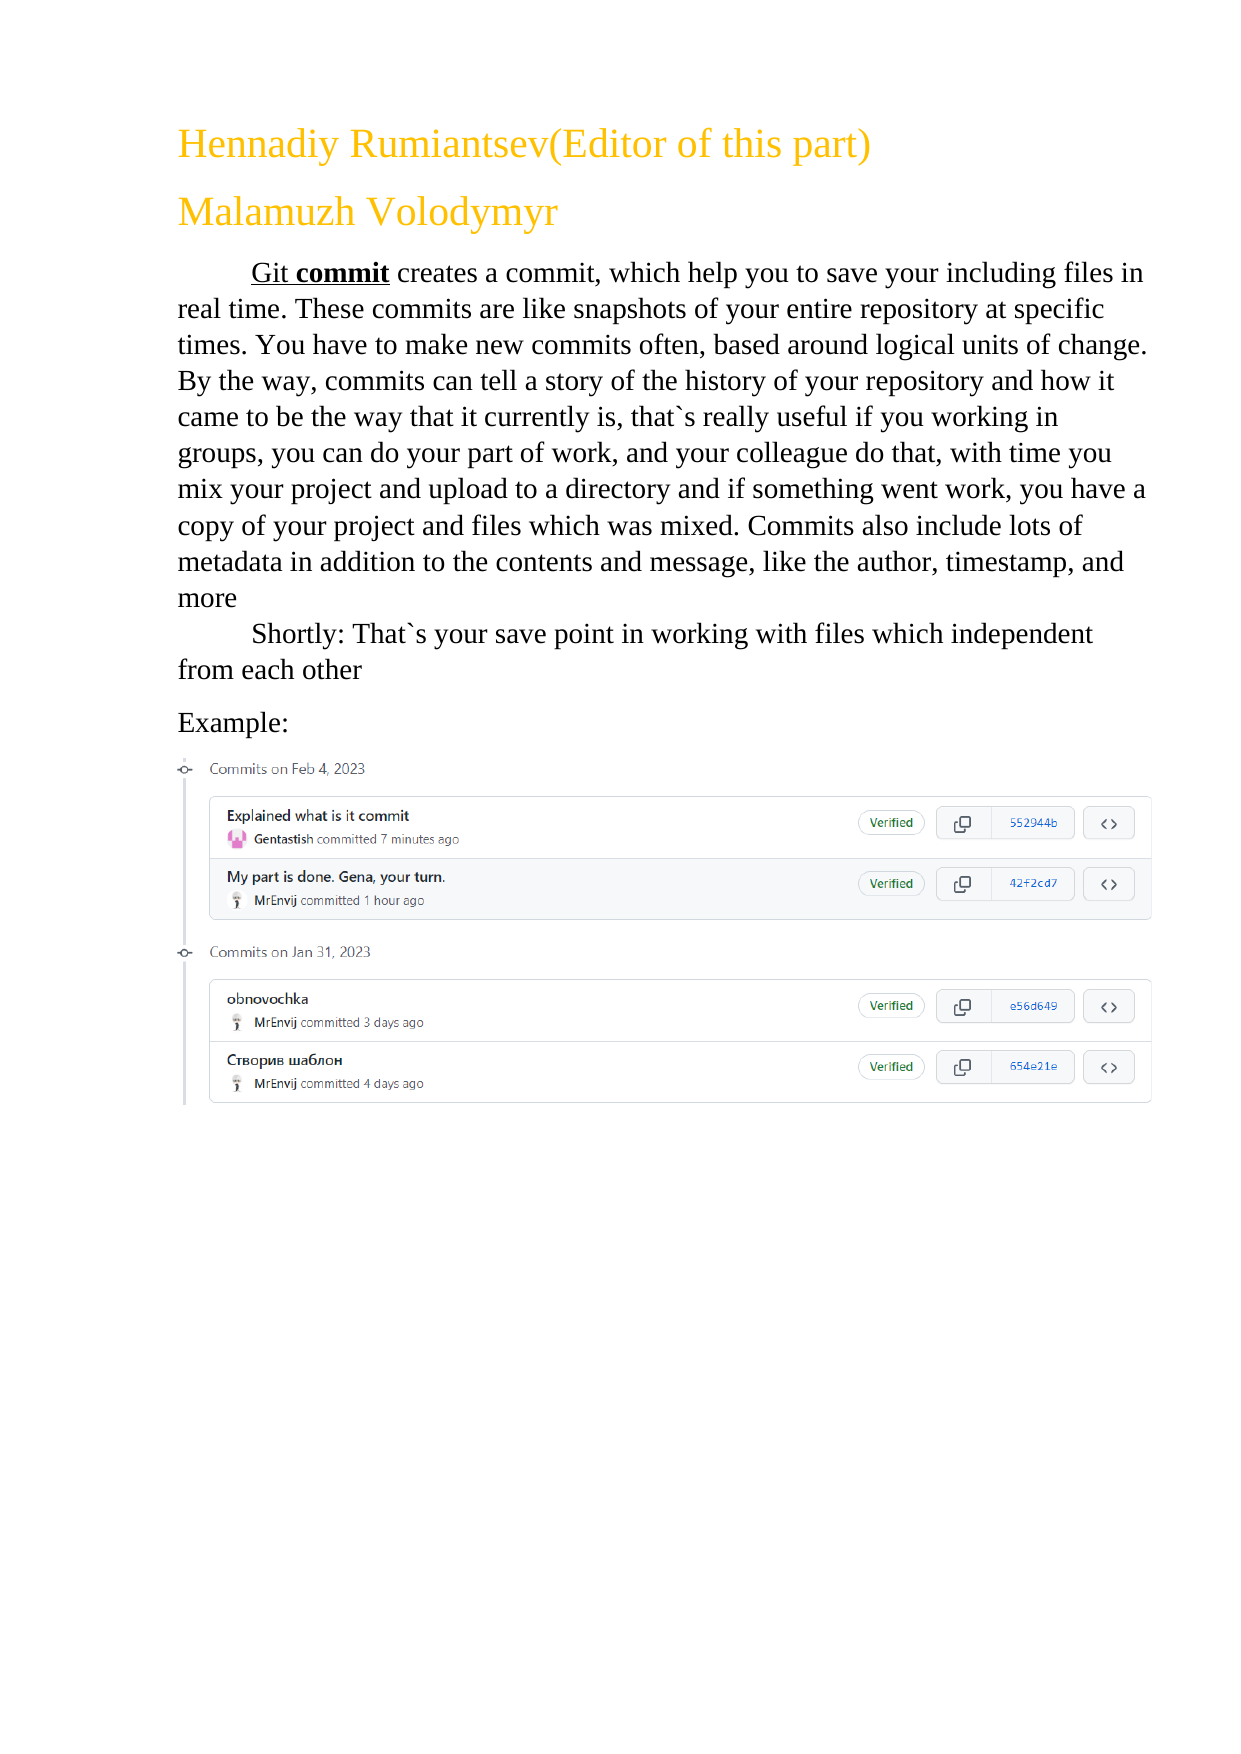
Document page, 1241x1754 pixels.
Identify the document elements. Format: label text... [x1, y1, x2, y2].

text Example: [177, 705, 1152, 739]
text Malamuzh Volodymyr [177, 186, 1152, 234]
text Git commit creates a commit, which help you to save your including files in real time. These commits are like snapshots of your entire repository at specific times. You have to make new commits often, based around logical units of change. By the way, commits can tell a story of the history of your repository and how it came to be the way that it currently is, that`s really useful if you working in groups, you can do your part of work, and your colleague do that, with time you mix your project and upload to a directory and if something went work, you have a copy of your project and files which was mixed. Commits also include lots of metadata in addition to the contents and message, like the author, timestamp, and more Shortly: That`s your save point in working with files which independent from each other [177, 255, 1152, 686]
picture [177, 758, 1152, 1105]
text Hennadiy Rumiantsev(Editor of this part) [177, 118, 1152, 166]
